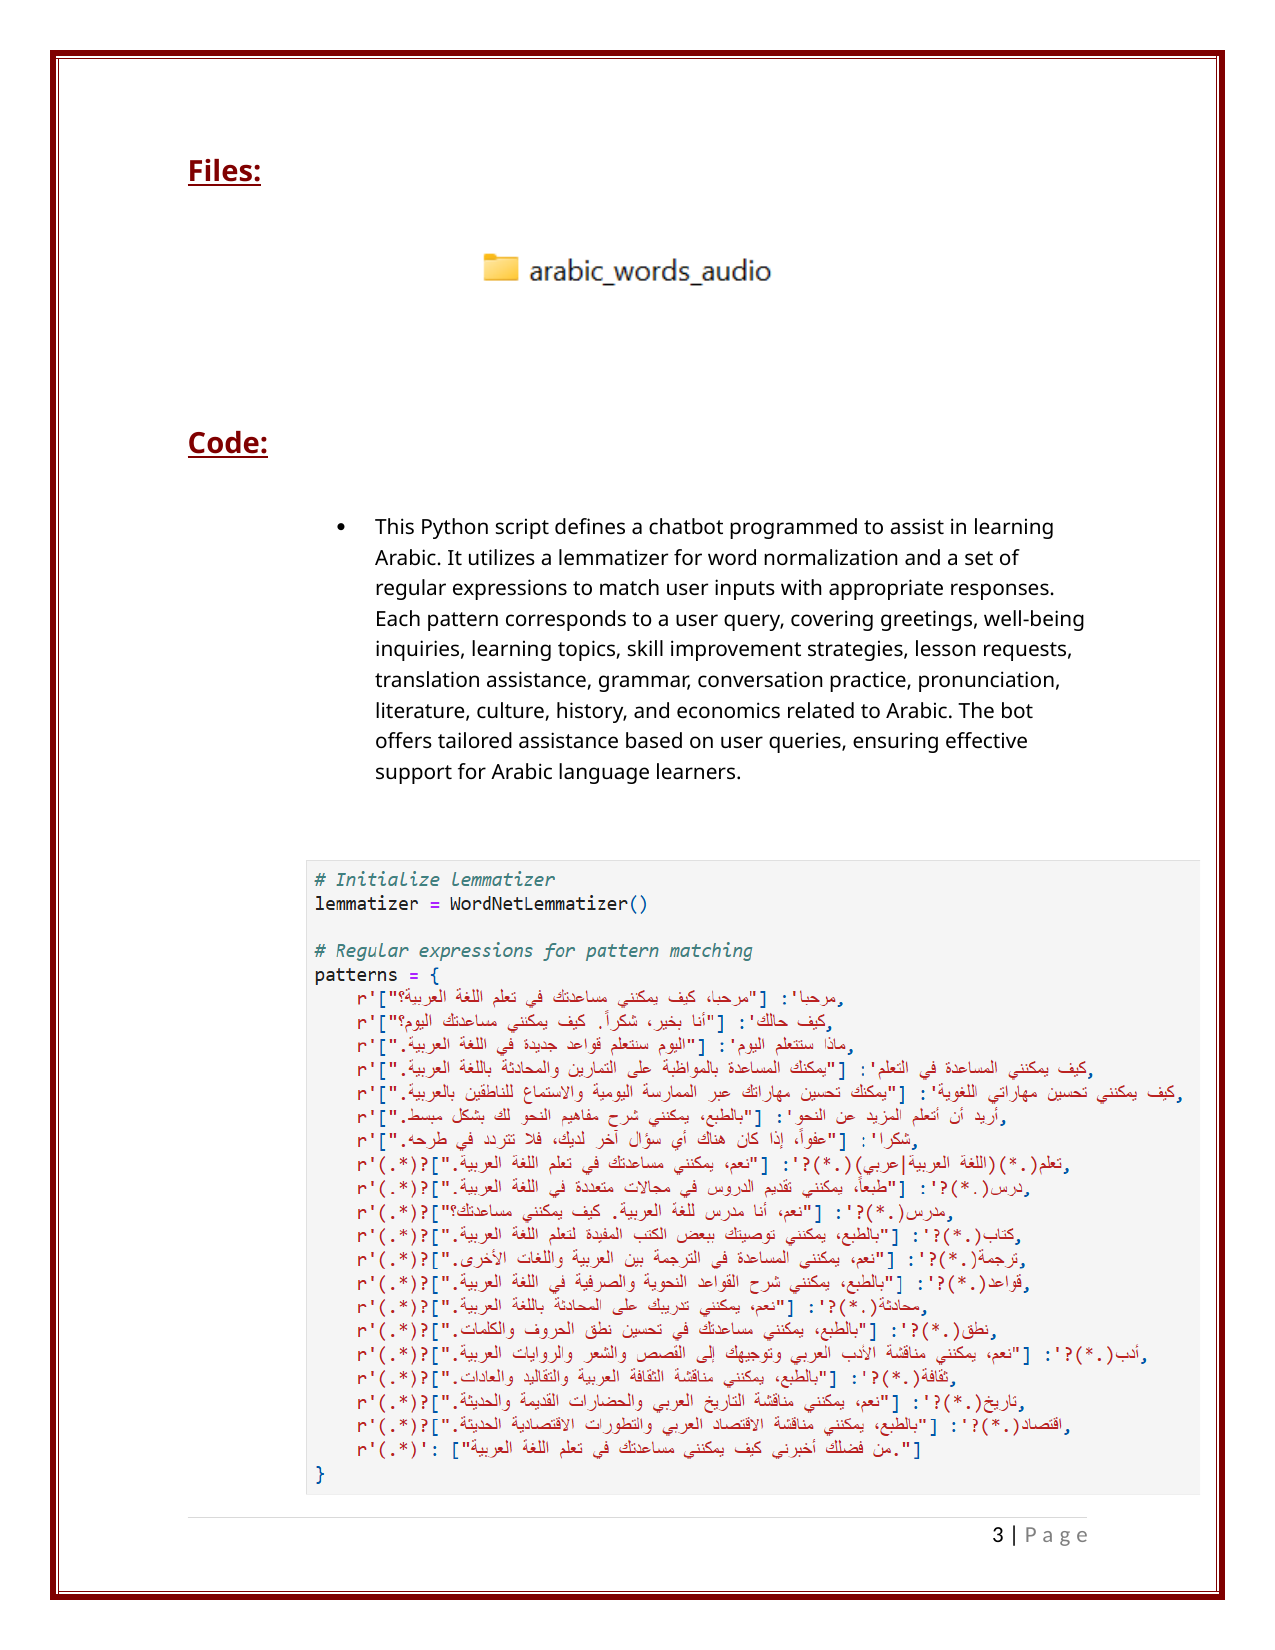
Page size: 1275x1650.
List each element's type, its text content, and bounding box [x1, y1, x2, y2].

picture [467, 243, 808, 303]
list This Python script defines a chatbot programmed to assist in learning Arabic. It utilizes a lemmatizer for word normalization and a set of regular expressions to match user inputs with appropriate responses. Each pattern corresponds to a user query, covering greetings, well-being inquiries, learning topics, skill improvement strategies, lesson requests, translation assistance, grammar, conversation practice, pronunciation, literature, culture, history, and economics related to Arabic. The bot offers tailored assistance based on user queries, ensuring effective support for Arabic language learners. [337, 512, 1087, 785]
subtitle Files: [187, 150, 1087, 190]
picture [300, 854, 1200, 1495]
subtitle Code: [187, 422, 1087, 462]
